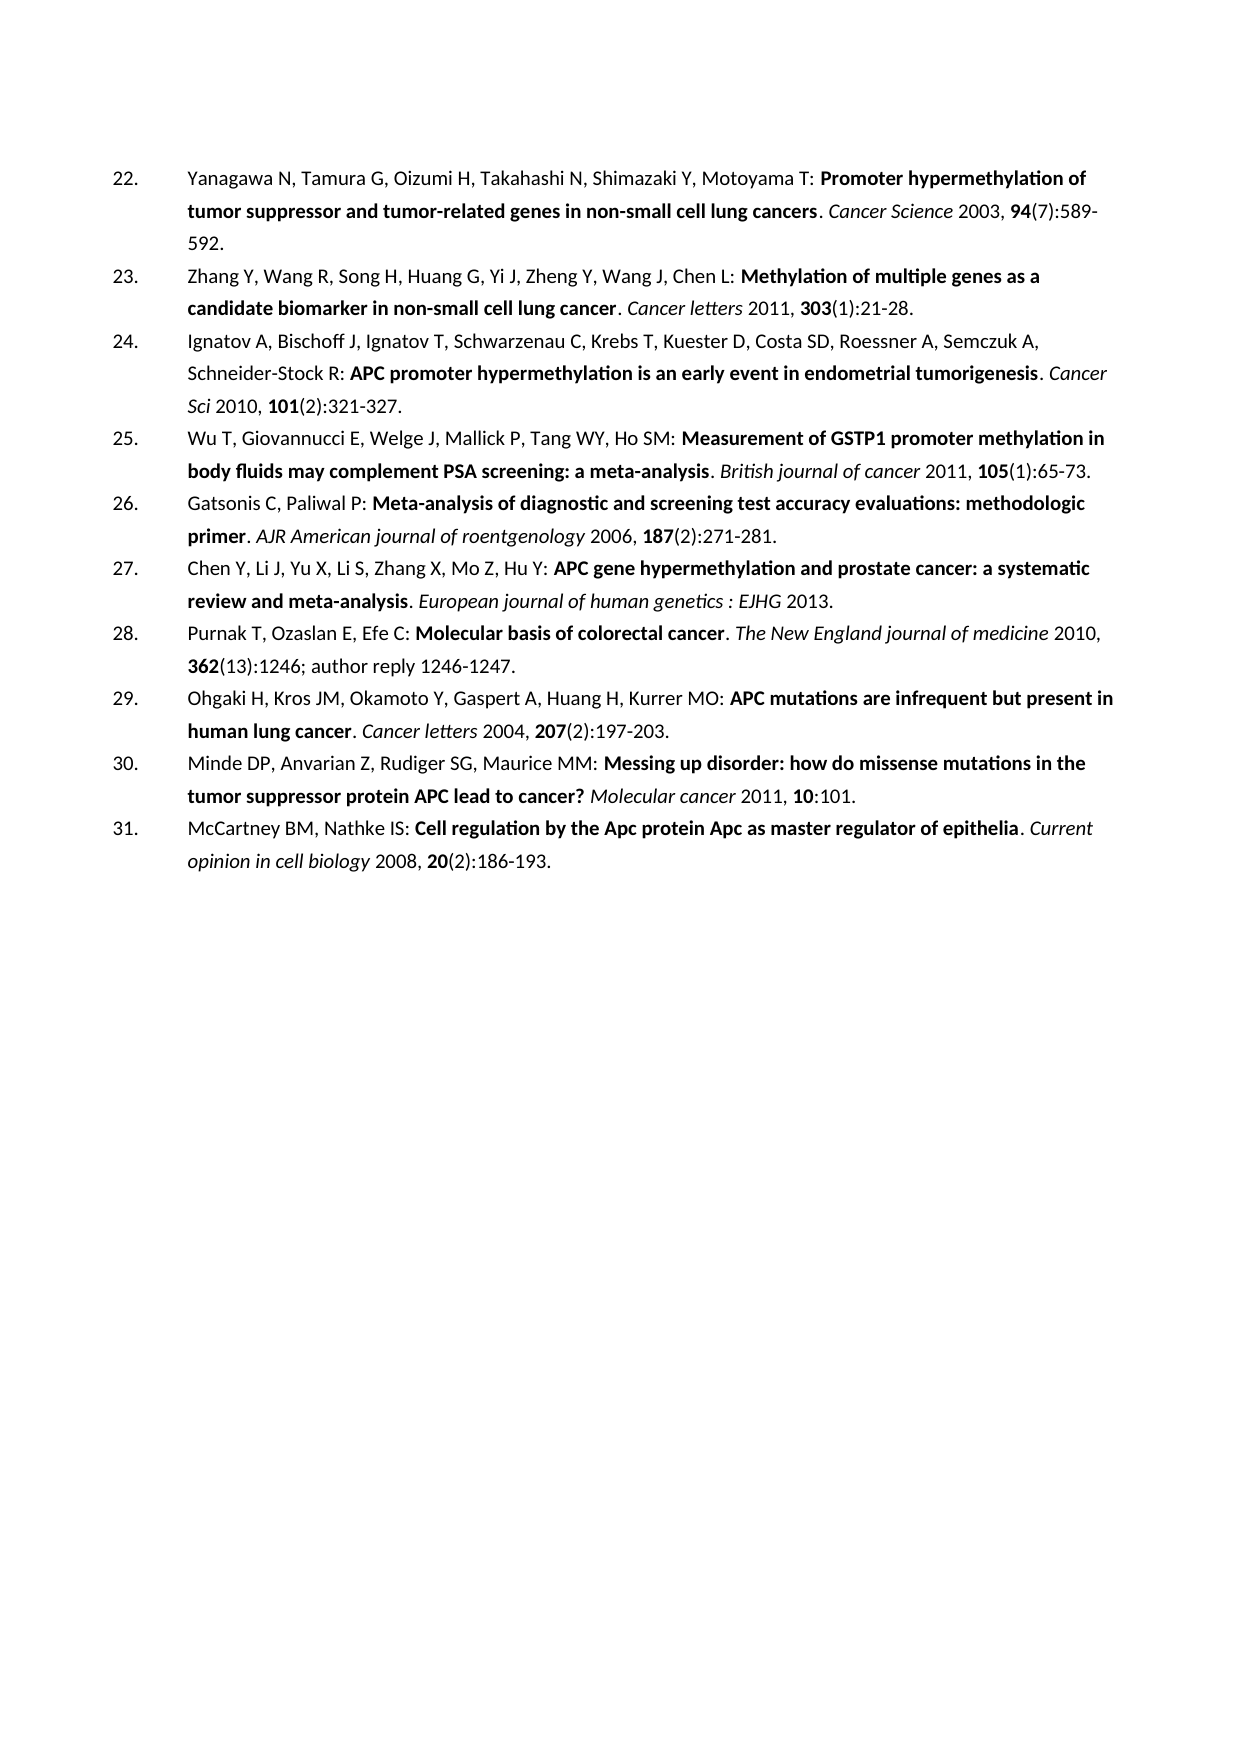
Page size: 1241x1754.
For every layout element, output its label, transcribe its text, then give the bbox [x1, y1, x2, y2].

text 29. Ohgaki H, Kros JM, Okamoto Y, Gaspert A, Huang H, Kurrer MO: APC mutations are infrequent but present in human lung cancer. Cancer letters 2004, 207(2):197-203. [112, 682, 1128, 747]
text 30. Minde DP, Anvarian Z, Rudiger SG, Maurice MM: Messing up disorder: how do missense mutations in the tumor suppressor protein APC lead to cancer? Molecular cancer 2011, 10:101. [112, 747, 1128, 812]
text 26. Gatsonis C, Paliwal P: Meta-analysis of diagnostic and screening test accuracy evaluations: methodologic primer. AJR American journal of roentgenology 2006, 187(2):271-281. [112, 487, 1128, 552]
text 24. Ignatov A, Bischoff J, Ignatov T, Schwarzenau C, Krebs T, Kuester D, Costa SD, Roessner A, Semczuk A, Schneider-Stock R: APC promoter hypermethylation is an early event in endometrial tumorigenesis. Cancer Sci 2010, 101(2):321-327. [112, 324, 1128, 422]
text 22. Yanagawa N, Tamura G, Oizumi H, Takahashi N, Shimazaki Y, Motoyama T: Promoter hypermethylation of tumor suppressor and tumor-related genes in non-small cell lung cancers. Cancer Science 2003, 94(7):589-592. [112, 162, 1128, 259]
text 28. Purnak T, Ozaslan E, Efe C: Molecular basis of colorectal cancer. The New England journal of medicine 2010, 362(13):1246; author reply 1246-1247. [112, 617, 1128, 682]
text 31. McCartney BM, Nathke IS: Cell regulation by the Apc protein Apc as master regulator of epithelia. Current opinion in cell biology 2008, 20(2):186-193. [112, 812, 1128, 877]
text 25. Wu T, Giovannucci E, Welge J, Mallick P, Tang WY, Ho SM: Measurement of GSTP1 promoter methylation in body fluids may complement PSA screening: a meta-analysis. British journal of cancer 2011, 105(1):65-73. [112, 422, 1128, 487]
text 23. Zhang Y, Wang R, Song H, Huang G, Yi J, Zheng Y, Wang J, Chen L: Methylation of multiple genes as a candidate biomarker in non-small cell lung cancer. Cancer letters 2011, 303(1):21-28. [112, 259, 1128, 324]
text 27. Chen Y, Li J, Yu X, Li S, Zhang X, Mo Z, Hu Y: APC gene hypermethylation and prostate cancer: a systematic review and meta-analysis. European journal of human genetics : EJHG 2013. [112, 552, 1128, 617]
